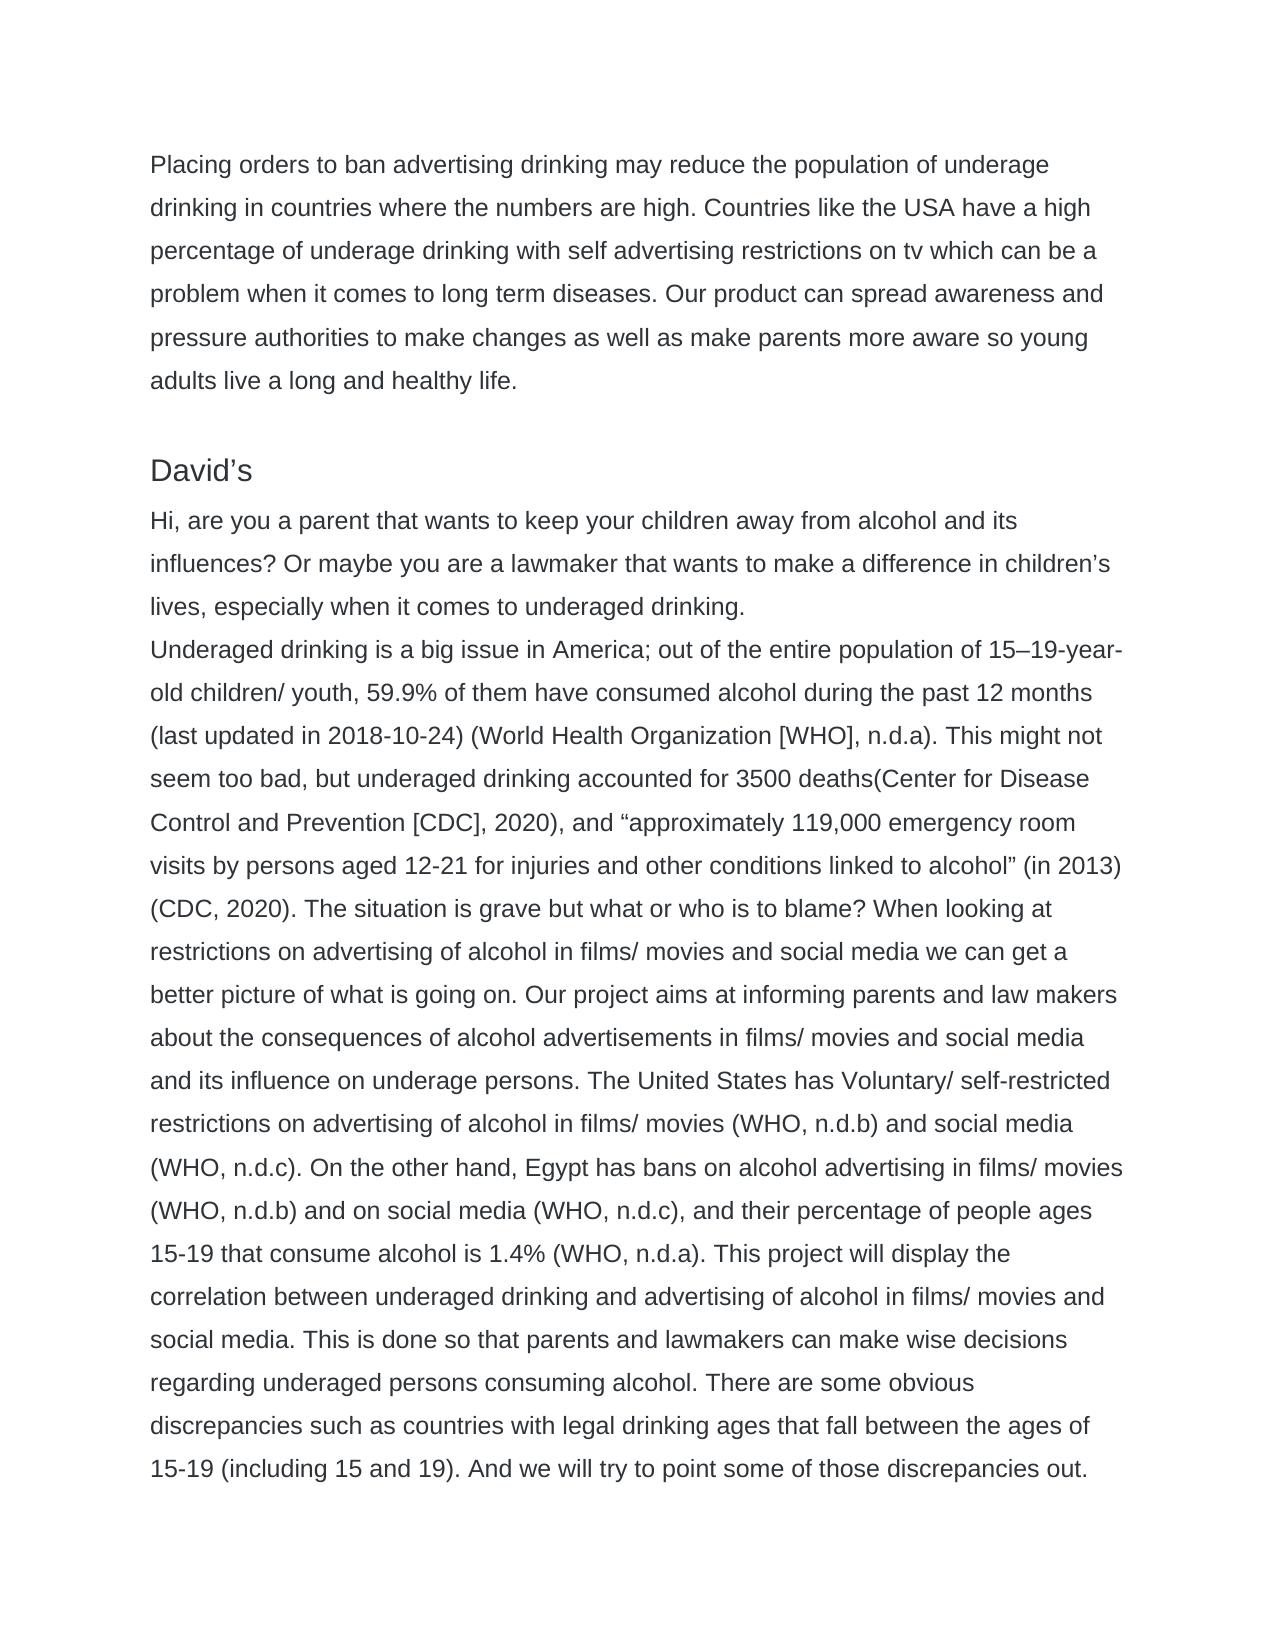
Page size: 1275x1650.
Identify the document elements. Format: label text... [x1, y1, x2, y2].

text Underaged drinking is a big issue in America; out of the entire population of 15–19-year-old children/ youth, 59.9% of them have consumed alcohol during the past 12 months (last updated in 2018-10-24) (World Health Organization [WHO], n.d.a). This might not seem too bad, but underaged drinking accounted for 3500 deaths(Center for Disease Control and Prevention [CDC], 2020), and “approximately 119,000 emergency room visits by persons aged 12-21 for injuries and other conditions linked to alcohol” (in 2013) (CDC, 2020). The situation is grave but what or who is to blame? When looking at restrictions on advertising of alcohol in films/ movies and social media we can get a better picture of what is going on. Our project aims at informing parents and law makers about the consequences of alcohol advertisements in films/ movies and social media and its influence on underage persons. The United States has Voluntary/ self-restricted restrictions on advertising of alcohol in films/ movies (WHO, n.d.b) and social media (WHO, n.d.c). On the other hand, Egypt has bans on alcohol advertising in films/ movies (WHO, n.d.b) and on social media (WHO, n.d.c), and their percentage of people ages 15-19 that consume alcohol is 1.4% (WHO, n.d.a). This project will display the correlation between underaged drinking and advertising of alcohol in films/ movies and social media. This is done so that parents and lawmakers can make wise decisions regarding underaged persons consuming alcohol. There are some obvious discrepancies such as countries with legal drinking ages that fall between the ages of 15-19 (including 15 and 19). And we will try to point some of those discrepancies out. [150, 635, 1125, 1483]
text David’s [150, 452, 1125, 488]
text Hi, are you a parent that wants to keep your children away from alcohol and its influences? Or maybe you are a lawmaker that wants to make a difference in children’s lives, especially when it comes to underaged drinking. [150, 506, 1125, 621]
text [150, 150, 1125, 222]
text percentage of underage drinking with self advertising restrictions on tv which can be a problem when it comes to long term diseases. Our product can spread awareness and pressure authorities to make changes as well as make parents more aware so young adults live a long and healthy life. [150, 236, 1125, 394]
